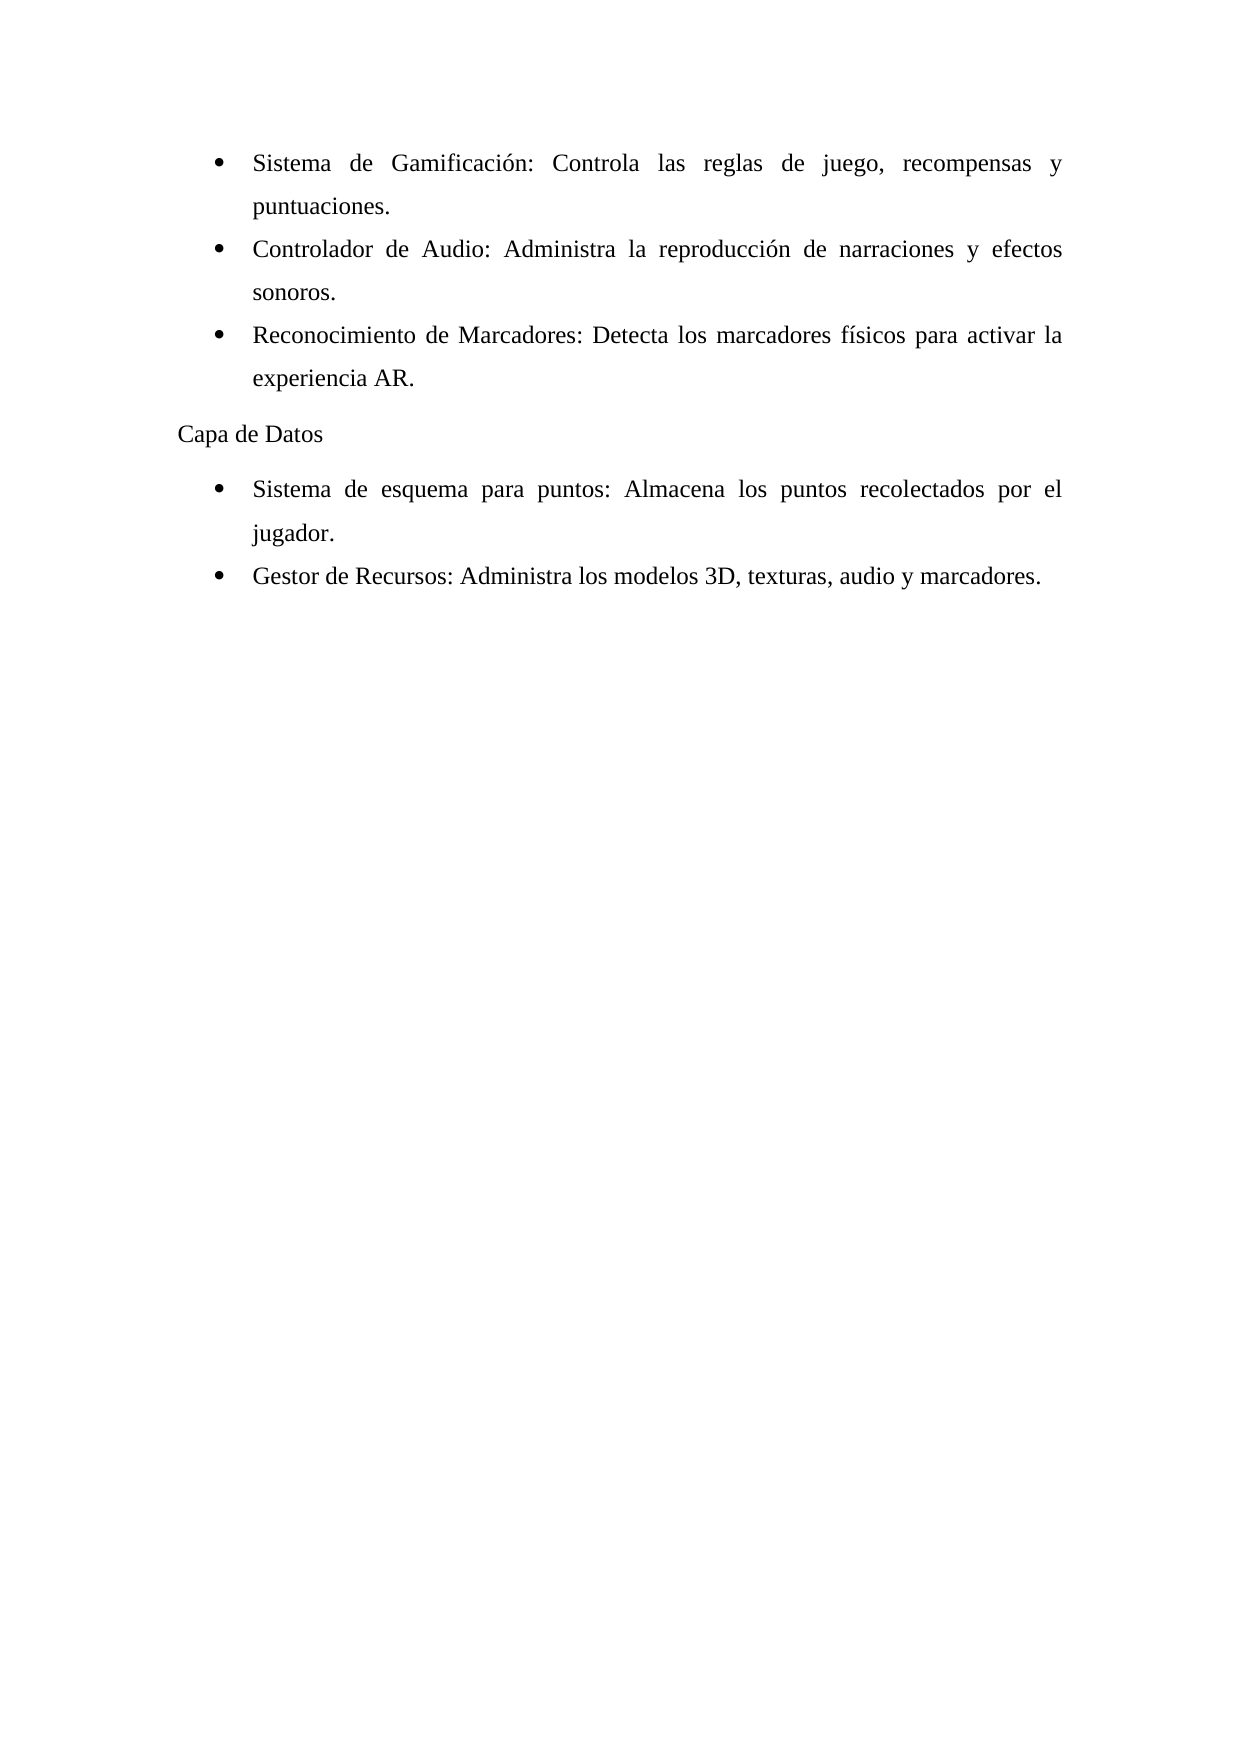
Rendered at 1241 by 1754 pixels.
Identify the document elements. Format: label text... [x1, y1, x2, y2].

list Sistema de Gamificación: Controla las reglas de juego, recompensas y puntuaciones. [215, 148, 1063, 219]
list Sistema de esquema para puntos: Almacena los puntos recolectados por el jugador. [215, 474, 1063, 546]
list Gestor de Recursos: Administra los modelos 3D, texturas, audio y marcadores. [215, 561, 1063, 589]
list Controlador de Audio: Administra la reproducción de narraciones y efectos sonoros. [215, 234, 1063, 306]
list Reconocimiento de Marcadores: Detecta los marcadores físicos para activar la experiencia AR. [215, 320, 1063, 392]
text Capa de Datos [177, 419, 1063, 448]
